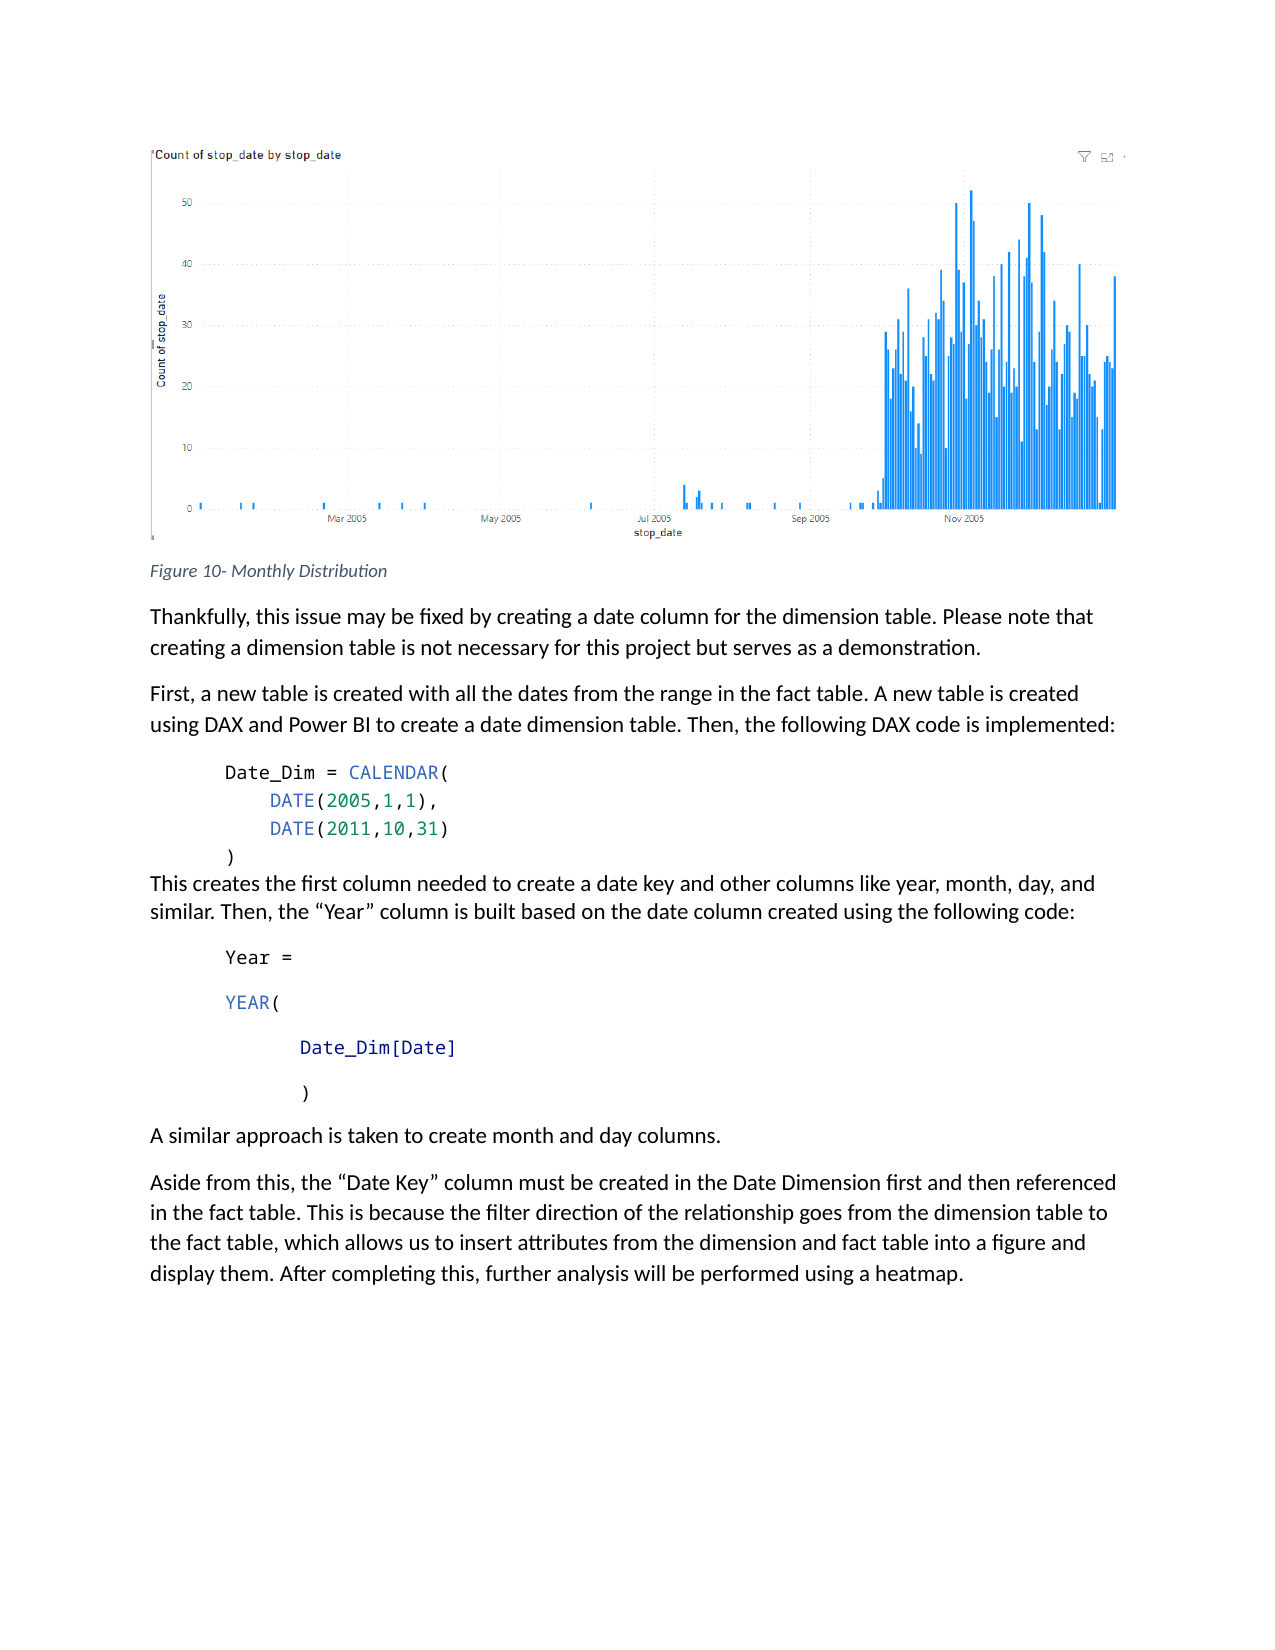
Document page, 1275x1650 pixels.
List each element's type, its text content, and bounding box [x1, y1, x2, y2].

text This creates the first column needed to create a date key and other columns like year, month, day, and similar. Then, the “Year” column is built based on the date column created using the following code: [150, 869, 1125, 925]
text Aside from this, the “Date Key” column must be created in the Date Dimension first and then referenced in the fact table. This is because the filter direction of the relationship goes from the dimension table to the fact table, which allows us to insert attributes from the dimension and fact table into a figure and display them. After completing this, further analysis will be performed using a heatmap. [150, 1168, 1125, 1287]
text Date_Dim = CALENDAR( [225, 757, 1125, 785]
text First, a new table is created with all the dates from the range in the fact table. A new table is created using DAX and Power BI to create a date dimension table. Then, the following DAX code is implemented: [150, 679, 1125, 738]
text DATE(2011,10,31) [225, 813, 1125, 841]
text YEAR( [150, 987, 1125, 1015]
text A similar approach is taken to create month and day columns. [150, 1121, 1125, 1149]
text ) [225, 841, 1125, 869]
text ) [225, 1076, 1125, 1104]
text DATE(2005,1,1), [225, 785, 1125, 813]
text Date_Dim[Date] [225, 1032, 1125, 1060]
text Year = [150, 942, 1125, 970]
text Thankfully, this issue may be fixed by creating a date column for the dimension table. Please note that creating a dimension table is not necessary for this project but serves as a demonstration. [150, 602, 1125, 661]
picture [150, 150, 1125, 540]
